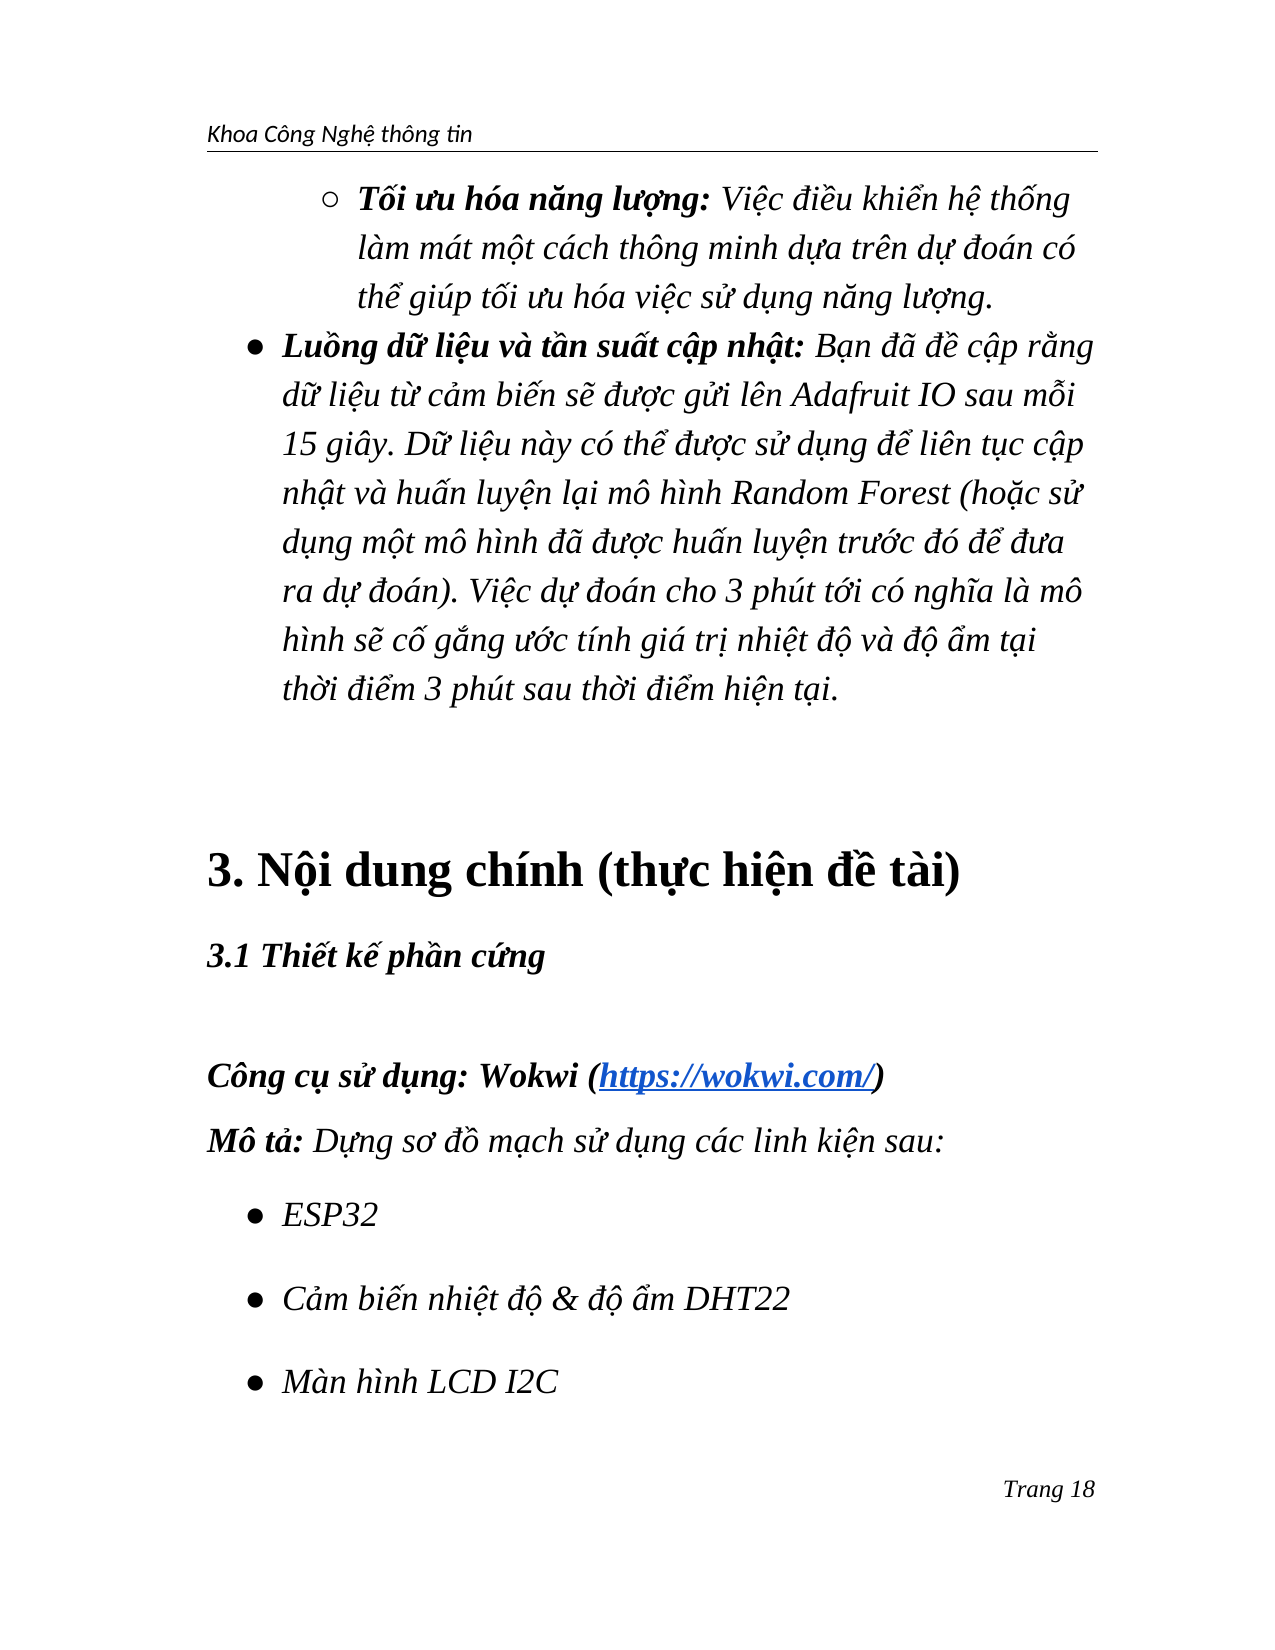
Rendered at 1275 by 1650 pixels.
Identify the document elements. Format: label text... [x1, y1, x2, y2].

list ESP32 [244, 1194, 1098, 1271]
list Cảm biến nhiệt độ & độ ẩm DHT22 [244, 1277, 1098, 1354]
list Màn hình LCD I2C [244, 1361, 1098, 1438]
subtitle 3. Nội dung chính (thực hiện đề tài) [207, 840, 1098, 897]
subtitle Công cụ sử dụng: Wokwi (https://wokwi.com/) [207, 1013, 1098, 1095]
list Tối ưu hóa năng lượng: Việc điều khiển hệ thống làm mát một cách thông minh dựa trên dự đoán có thể giúp tối ưu hóa việc sử dụng năng lượng. [319, 177, 1098, 316]
list Luồng dữ liệu và tần suất cập nhật: Bạn đã đề cập rằng dữ liệu từ cảm biến sẽ được gửi lên Adafruit IO sau mỗi 15 giây. Dữ liệu này có thể được sử dụng để liên tục cập nhật và huấn luyện lại mô hình Random Forest (hoặc sử dụng một mô hình đã được huấn luyện trước đó để đưa ra dự đoán). Việc dự đoán cho 3 phút tới có nghĩa là mô hình sẽ cố gắng ước tính giá trị nhiệt độ và độ ẩm tại thời điểm 3 phút sau thời điểm hiện tại. [244, 324, 1098, 708]
subtitle 3.1 Thiết kế phần cứng [207, 935, 1098, 976]
text Mô tả: Dựng sơ đồ mạch sử dụng các linh kiện sau: [207, 1120, 1098, 1161]
